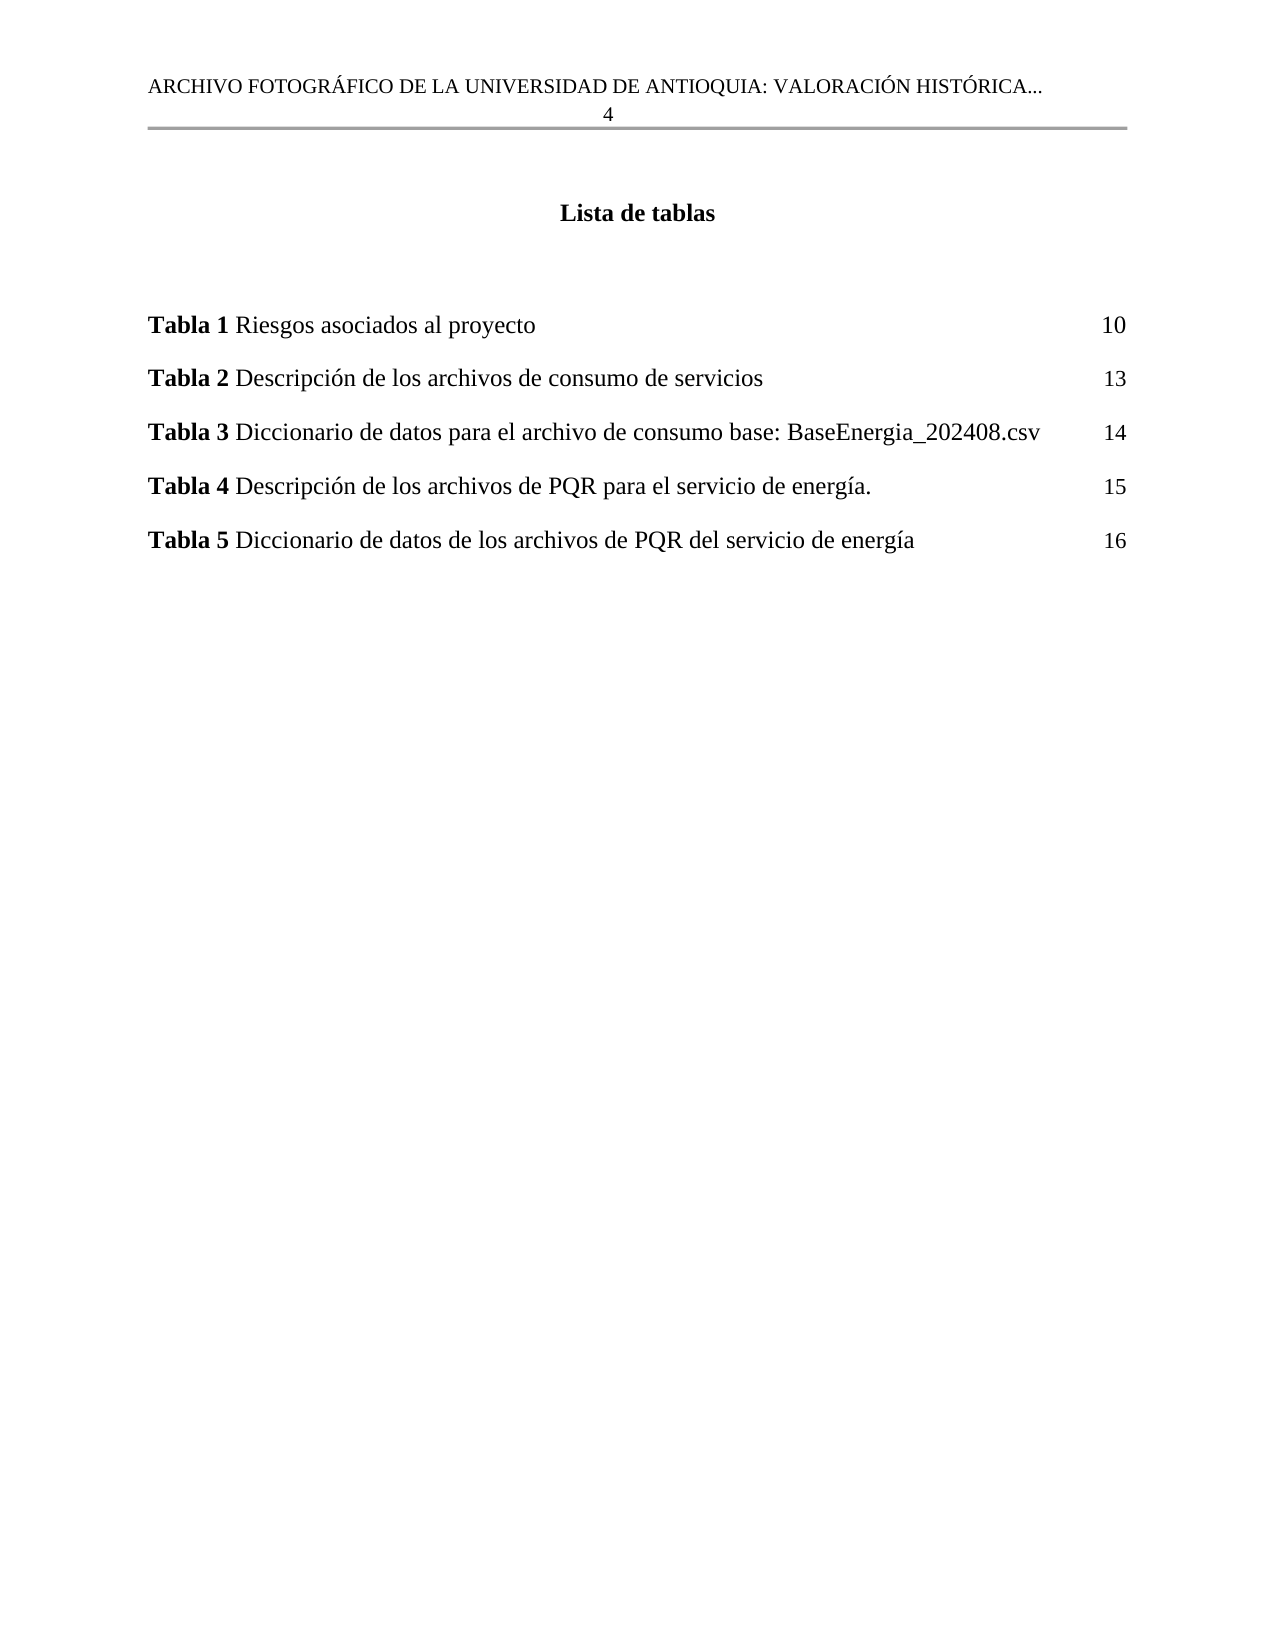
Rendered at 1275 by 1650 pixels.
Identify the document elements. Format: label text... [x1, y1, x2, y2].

text Lista de tablas [148, 198, 1127, 227]
